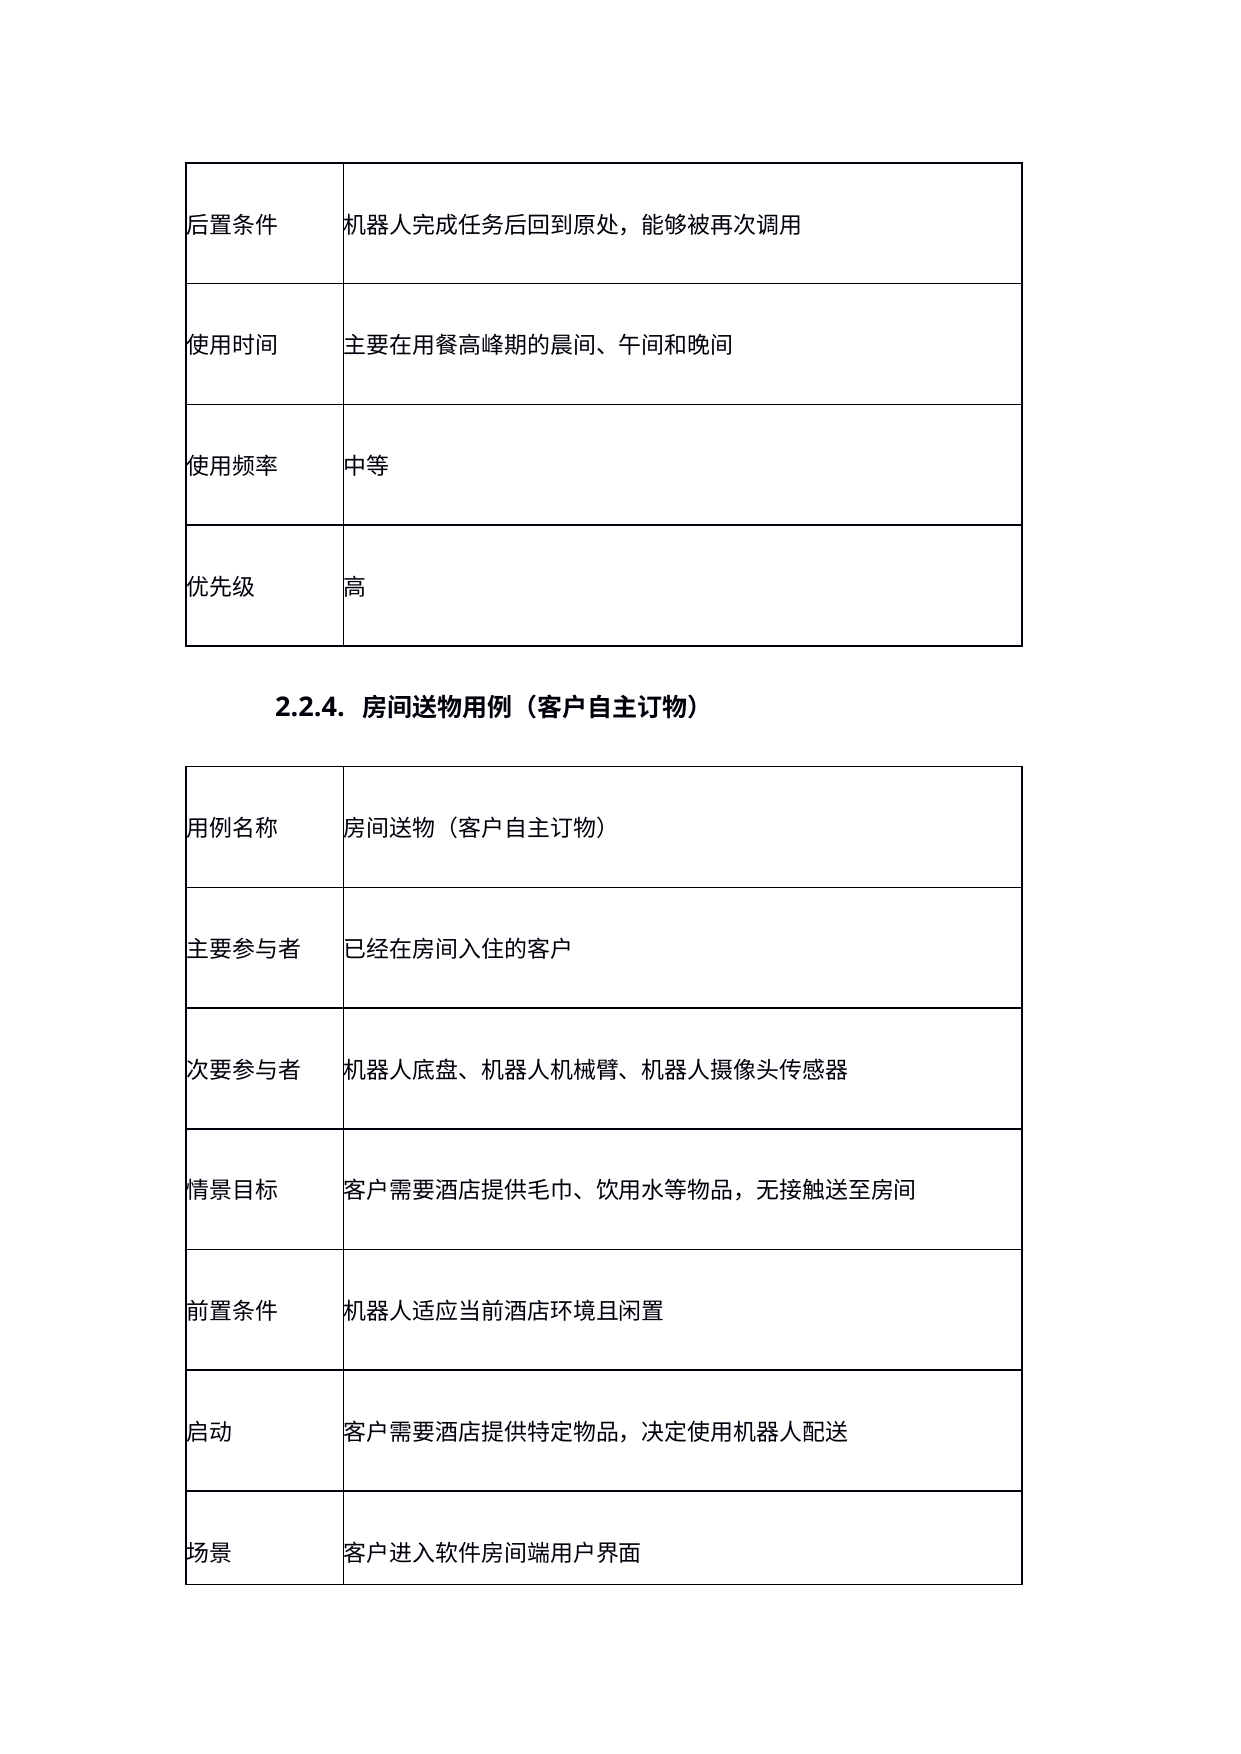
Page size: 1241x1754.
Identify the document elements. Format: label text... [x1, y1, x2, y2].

table_cell 主要在用餐高峰期的晨间、午间和晚间 [344, 284, 1021, 403]
table_cell 主要参与者 [187, 888, 343, 1007]
table_cell 机器人适应当前酒店环境且闲置 [344, 1250, 1021, 1369]
table_header 用例名称 [187, 767, 343, 886]
table_cell 前置条件 [187, 1250, 343, 1369]
table_cell 已经在房间入住的客户 [344, 888, 1021, 1007]
table_cell 机器人完成任务后回到原处，能够被再次调用 [344, 164, 1021, 283]
table_cell 启动 [187, 1371, 343, 1490]
table_cell 客户需要酒店提供特定物品，决定使用机器人配送 [344, 1371, 1021, 1490]
table_cell 场景 [187, 1492, 343, 1584]
table_cell 优先级 [187, 526, 343, 645]
table_cell 机器人底盘、机器人机械臂、机器人摄像头传感器 [344, 1009, 1021, 1128]
list 房间送物用例（客户自主订物） [275, 673, 1053, 738]
table_cell 高 [344, 526, 1021, 645]
table_cell 次要参与者 [187, 1009, 343, 1128]
table_cell 后置条件 [187, 164, 343, 283]
table_cell 使用时间 [187, 284, 343, 403]
table_cell 使用频率 [187, 405, 343, 524]
table_cell 情景目标 [187, 1130, 343, 1248]
table_header 房间送物（客户自主订物） [344, 767, 1021, 886]
table_cell 客户需要酒店提供毛巾、饮用水等物品，无接触送至房间 [344, 1130, 1021, 1248]
table_cell 中等 [344, 405, 1021, 524]
